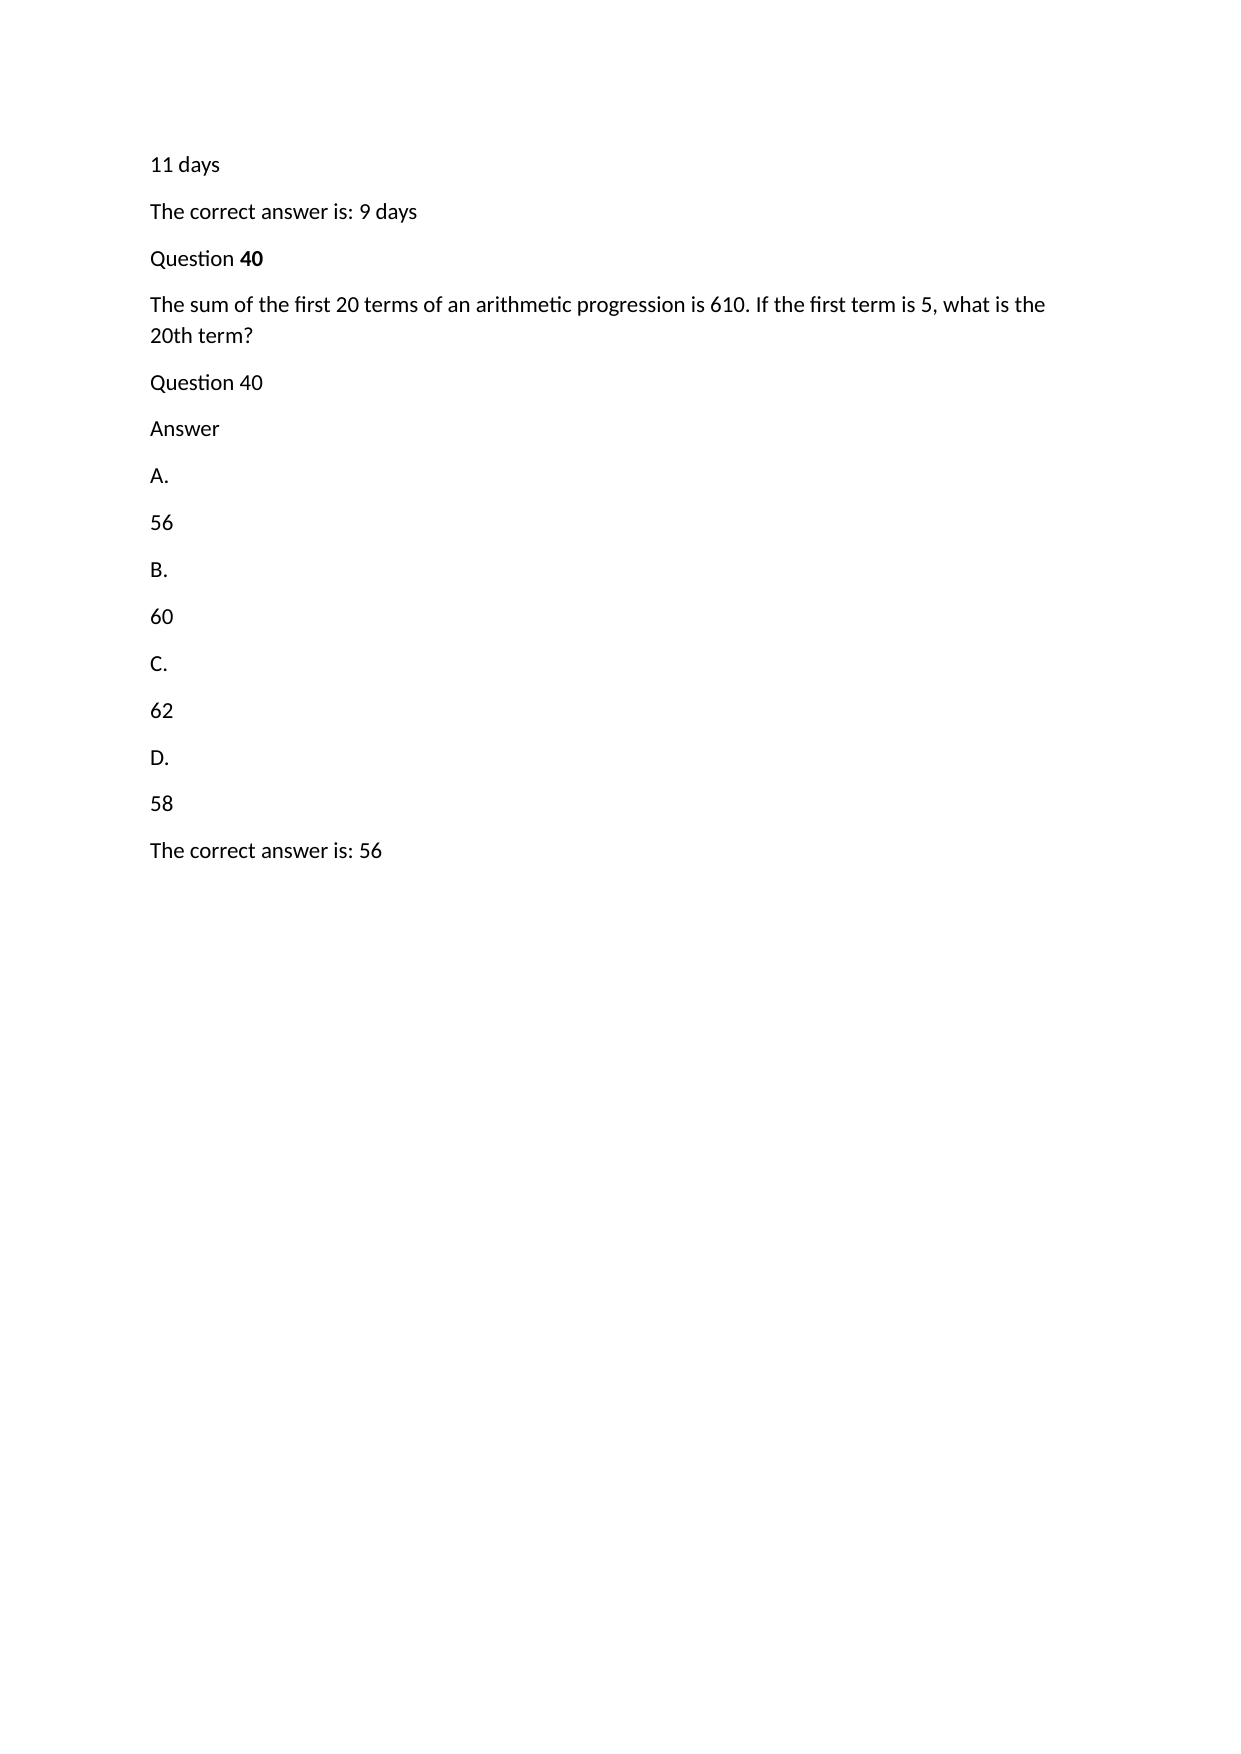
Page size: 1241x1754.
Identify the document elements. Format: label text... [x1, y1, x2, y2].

text 58 [150, 789, 1090, 818]
text 62 [150, 696, 1090, 724]
text 56 [150, 508, 1090, 536]
text C. [150, 649, 1090, 677]
text D. [150, 743, 1090, 771]
text Question 40 [150, 368, 1090, 396]
text B. [150, 555, 1090, 583]
text 60 [150, 602, 1090, 630]
text Answer [150, 414, 1090, 443]
text 11 days [150, 150, 1090, 178]
text The sum of the first 20 terms of an arithmetic progression is 610. If the first term is 5, what is the 20th term? [150, 291, 1090, 349]
text The correct answer is: 9 days [150, 197, 1090, 225]
text A. [150, 461, 1090, 489]
text Question 40 [150, 244, 1090, 272]
text The correct answer is: 56 [150, 836, 1090, 864]
